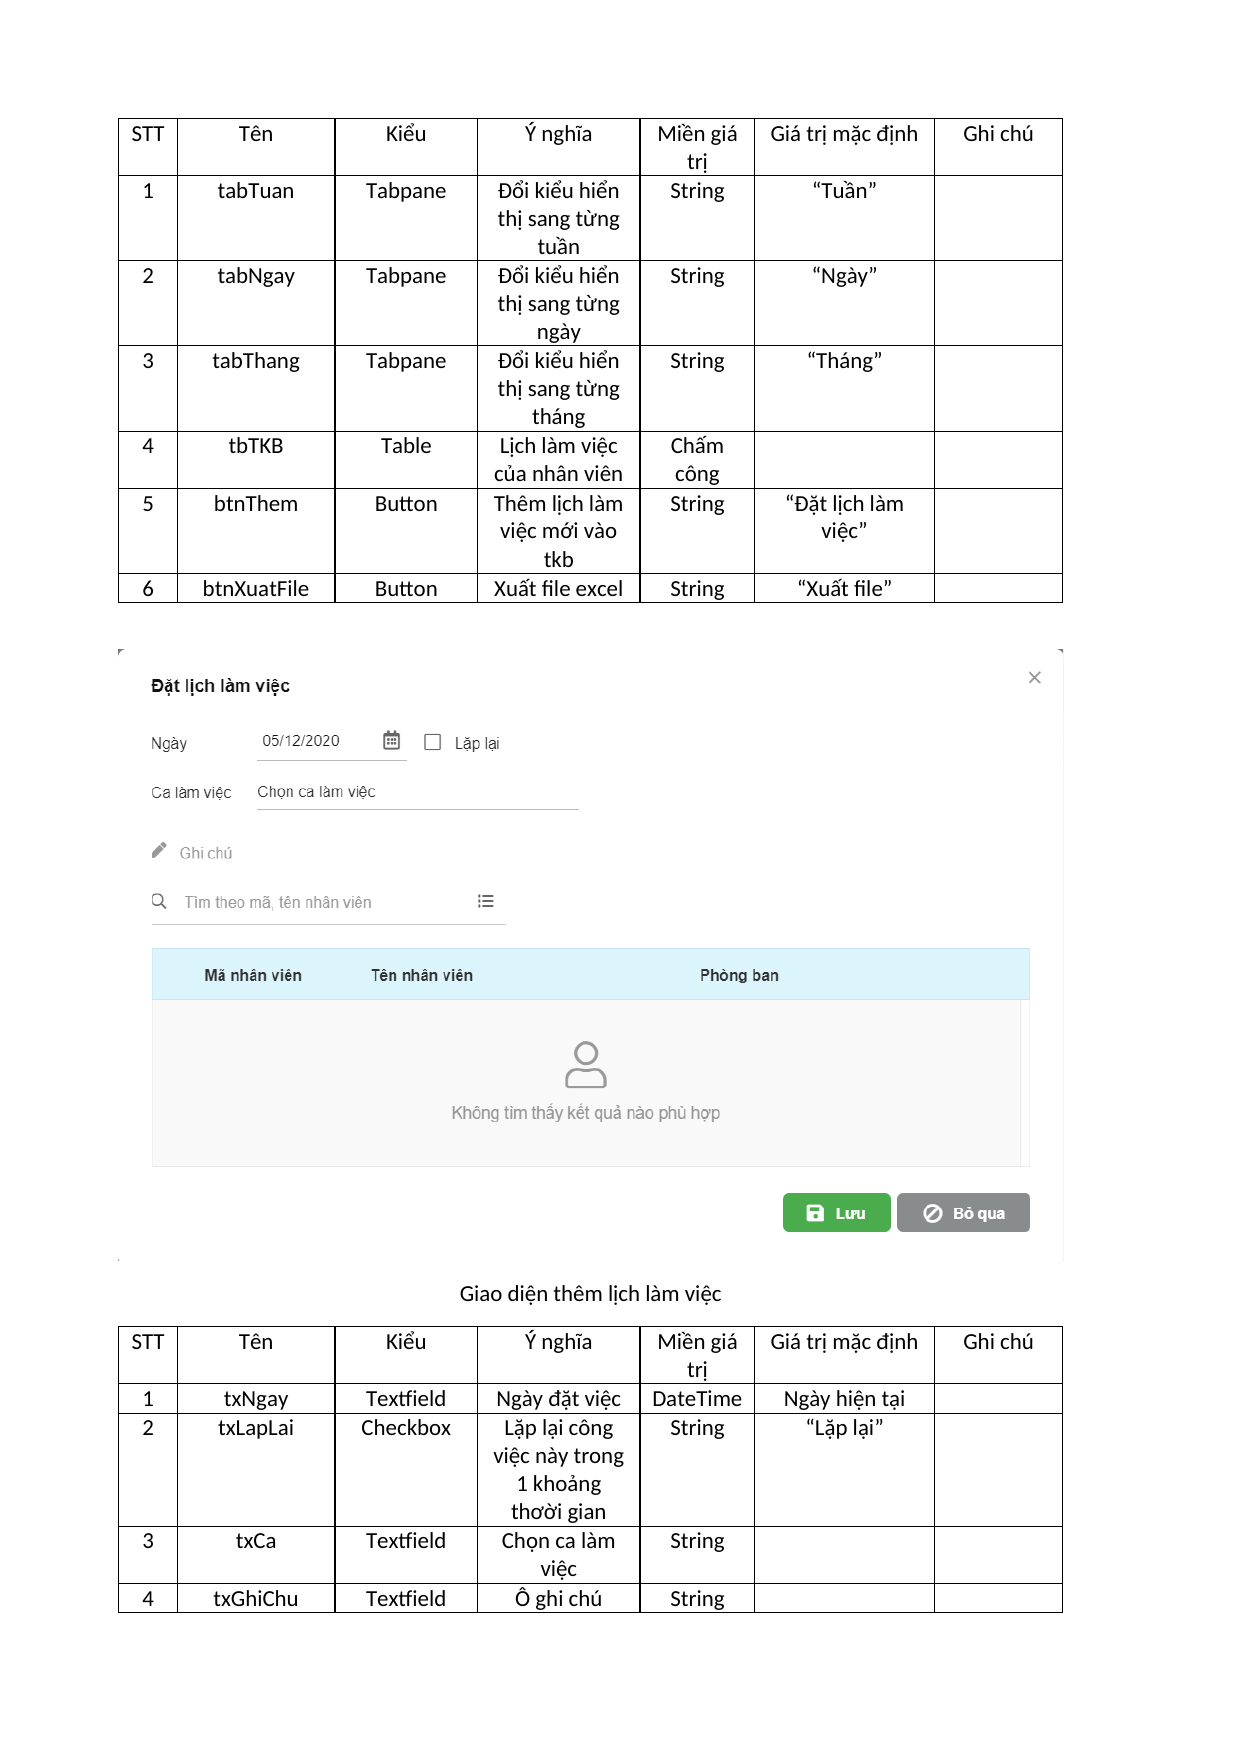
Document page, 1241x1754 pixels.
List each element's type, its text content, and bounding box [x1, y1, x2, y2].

table_cell 5 [119, 489, 177, 573]
table_cell 4 [119, 1584, 177, 1612]
table_cell [755, 432, 934, 488]
table_cell Đổi kiểu hiển thị sang từng tuần [478, 176, 639, 260]
table_header Kiểu [336, 119, 477, 175]
table_cell DateTime [641, 1384, 754, 1412]
table_cell String [641, 489, 754, 573]
table_cell String [641, 1584, 754, 1612]
table_cell Tabpane [336, 346, 477, 431]
table_cell String [641, 261, 754, 345]
table_cell String [641, 1527, 754, 1583]
table_cell [935, 432, 1062, 488]
table_header STT [119, 119, 177, 175]
table_cell [935, 1384, 1062, 1412]
table_cell btnThem [178, 489, 334, 573]
table_cell Đổi kiểu hiển thị sang từng tháng [478, 346, 639, 431]
table_cell Checkbox [336, 1414, 477, 1526]
table_cell Chọn ca làm việc [478, 1527, 639, 1583]
table_cell Tabpane [336, 261, 477, 345]
table_cell txCa [178, 1527, 334, 1583]
table_header Giá trị mặc định [755, 119, 934, 175]
table_cell Button [336, 489, 477, 573]
table_cell [935, 346, 1062, 431]
table_cell Tabpane [336, 176, 477, 260]
table_cell 2 [119, 261, 177, 345]
table_cell 1 [119, 1384, 177, 1412]
table_cell Lịch làm việc của nhân viên [478, 432, 639, 488]
table_cell [935, 574, 1062, 602]
table_cell 3 [119, 1527, 177, 1583]
table_cell txLapLai [178, 1414, 334, 1526]
table_cell [755, 1584, 934, 1612]
table_cell [935, 176, 1062, 260]
table_cell [935, 1414, 1062, 1526]
table_cell tabNgay [178, 261, 334, 345]
table_cell Textfield [336, 1584, 477, 1612]
table_cell btnXuatFile [178, 574, 334, 602]
table_cell [935, 261, 1062, 345]
table_cell Lặp lại công việc này trong 1 khoảng thơời gian [478, 1414, 639, 1526]
table_header Kiểu [336, 1327, 477, 1383]
table_cell Đổi kiểu hiển thị sang từng ngày [478, 261, 639, 345]
table_cell “Ngày” [755, 261, 934, 345]
table_header Tên [178, 1327, 334, 1383]
table_cell 4 [119, 432, 177, 488]
text Giao diện thêm lịch làm việc [118, 1279, 1063, 1307]
table_cell txNgay [178, 1384, 334, 1412]
table_cell 2 [119, 1414, 177, 1526]
table_cell 3 [119, 346, 177, 431]
table_header Miền giá trị [641, 119, 754, 175]
table_cell [755, 1527, 934, 1583]
table_header Giá trị mặc định [755, 1327, 934, 1383]
table_cell Chấm công [641, 432, 754, 488]
table_cell Table [336, 432, 477, 488]
table_cell String [641, 176, 754, 260]
table_cell txGhiChu [178, 1584, 334, 1612]
table_cell [935, 1527, 1062, 1583]
table_cell Button [336, 574, 477, 602]
picture [118, 649, 1064, 1261]
table_cell “Đặt lịch làm việc” [755, 489, 934, 573]
table_cell Ngày đặt việc [478, 1384, 639, 1412]
table_cell String [641, 1414, 754, 1526]
table_cell Textfield [336, 1384, 477, 1412]
table_cell tabTuan [178, 176, 334, 260]
table_cell String [641, 574, 754, 602]
table_cell “Xuất file” [755, 574, 934, 602]
table_header Ghi chú [935, 119, 1062, 175]
table_cell “Lặp lại” [755, 1414, 934, 1526]
table_cell “Tháng” [755, 346, 934, 431]
table_header STT [119, 1327, 177, 1383]
table_cell Thêm lịch làm việc mới vào tkb [478, 489, 639, 573]
table_cell String [641, 346, 754, 431]
table_cell 1 [119, 176, 177, 260]
table_cell [935, 1584, 1062, 1612]
table_cell tabThang [178, 346, 334, 431]
table_header Ghi chú [935, 1327, 1062, 1383]
table_header Ý nghĩa [478, 119, 639, 175]
table_cell tbTKB [178, 432, 334, 488]
table_header Ý nghĩa [478, 1327, 639, 1383]
table_cell Xuất file excel [478, 574, 639, 602]
table_header Miền giá trị [641, 1327, 754, 1383]
table_cell 6 [119, 574, 177, 602]
table_cell Ô ghi chú [478, 1584, 639, 1612]
table_cell Ngày hiện tại [755, 1384, 934, 1412]
table_cell “Tuần” [755, 176, 934, 260]
table_cell [935, 489, 1062, 573]
table_cell Textfield [336, 1527, 477, 1583]
table_header Tên [178, 119, 334, 175]
